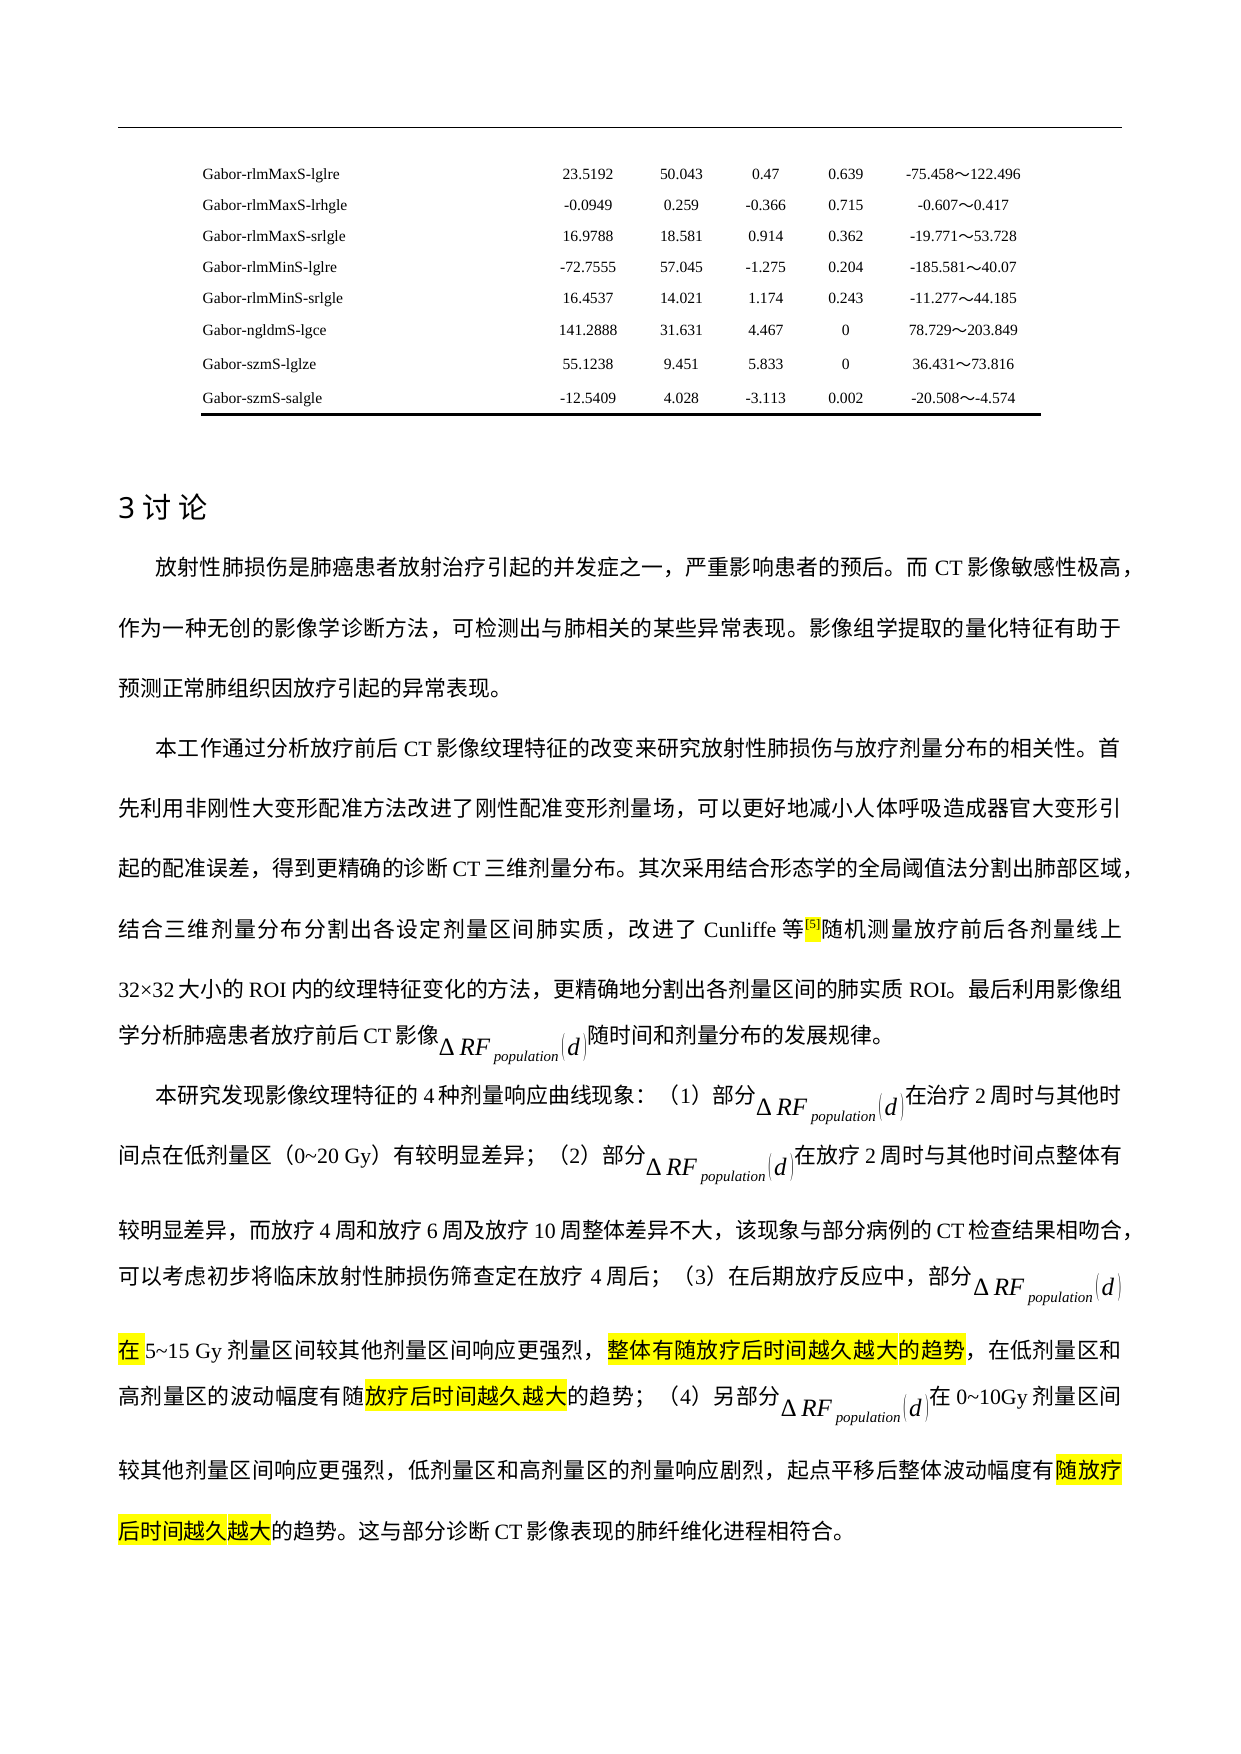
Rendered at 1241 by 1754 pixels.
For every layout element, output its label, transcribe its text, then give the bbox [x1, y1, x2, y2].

table_cell 9.451 [637, 345, 725, 381]
table_cell 55.1238 [539, 345, 637, 381]
table_cell 0.002 [806, 381, 885, 412]
table_cell 18.581 [637, 220, 725, 251]
table_cell 0.204 [806, 251, 885, 282]
text 本工作通过分析放疗前后CT影像纹理特征的改变来研究放射性肺损伤与放疗剂量分布的相关性。首先利用非刚性大变形配准方法改进了刚性配准变形剂量场，可以更好地减小人体呼吸造成器官大变形引起的配准误差，得到更精确的诊断CT三维剂量分布。其次采用结合形态学的全局阈值法分割出肺部区域，结合三维剂量分布分割出各设定剂量区间肺实质，改进了Cunliffe等[5]随机测量放疗前后各剂量线上32×32大小的ROI内的纹理特征变化的方法，更精确地分割出各剂量区间的肺实质ROI。最后利用影像组学分析肺癌患者放疗前后CT影像随时间和剂量分布的发展规律。 [118, 717, 1122, 1078]
table_cell 0 [806, 345, 885, 381]
table_cell 141.2888 [539, 314, 637, 344]
table_cell -185.581～40.07 [885, 251, 1041, 282]
table_cell 0.47 [725, 158, 806, 189]
table_cell -12.5409 [539, 381, 637, 412]
text 本研究发现影像纹理特征的4种剂量响应曲线现象：（1）部分在治疗2周时与其他时间点在低剂量区（0~20 Gy）有较明显差异；（2）部分在放疗2周时与其他时间点整体有较明显差异，而放疗4周和放疗6周及放疗10周整体差异不大，该现象与部分病例的CT检查结果相吻合，可以考虑初步将临床放射性肺损伤筛查定在放疗4周后；（3）在后期放疗反应中，部分在5~15 Gy剂量区间较其他剂量区间响应更强烈，整体有随放疗后时间越久越大的趋势，在低剂量区和高剂量区的波动幅度有随放疗后时间越久越大的趋势；（4）另部分在0~10Gy剂量区间较其他剂量区间响应更强烈，低剂量区和高剂量区的剂量响应剧烈，起点平移后整体波动幅度有随放疗后时间越久越大的趋势。这与部分诊断CT影像表现的肺纤维化进程相符合。 [118, 1078, 1122, 1559]
table_cell 4.028 [637, 381, 725, 412]
table_cell 5.833 [725, 345, 806, 381]
table_cell 57.045 [637, 251, 725, 282]
table_cell 14.021 [637, 282, 725, 313]
table_cell 31.631 [637, 314, 725, 344]
table_cell Gabor-rlmMaxS-lglre [201, 158, 539, 189]
table_cell -72.7555 [539, 251, 637, 282]
table_cell 0.715 [806, 189, 885, 220]
table_cell -20.508～-4.574 [885, 381, 1041, 412]
table_cell Gabor-szmS-salgle [201, 381, 539, 412]
table_cell -19.771～53.728 [885, 220, 1041, 251]
table_cell 0.362 [806, 220, 885, 251]
table_cell -0.366 [725, 189, 806, 220]
table_cell 0.259 [637, 189, 725, 220]
table_cell Gabor-rlmMinS-lglre [201, 251, 539, 282]
table_cell 0.639 [806, 158, 885, 189]
table_cell Gabor-szmS-lglze [201, 345, 539, 381]
table_cell 23.5192 [539, 158, 637, 189]
text 放射性肺损伤是肺癌患者放射治疗引起的并发症之一，严重影响患者的预后。而CT影像敏感性极高，作为一种无创的影像学诊断方法，可检测出与肺相关的某些异常表现。影像组学提取的量化特征有助于预测正常肺组织因放疗引起的异常表现。 [118, 536, 1122, 717]
table_cell 1.174 [725, 282, 806, 313]
text 3 讨 论 [118, 476, 1122, 536]
table_cell -0.607～0.417 [885, 189, 1041, 220]
table_cell Gabor-rlmMaxS-lrhgle [201, 189, 539, 220]
table_cell Gabor-ngldmS-lgce [201, 314, 539, 344]
table_cell 0.914 [725, 220, 806, 251]
table_cell 4.467 [725, 314, 806, 344]
table_cell Gabor-rlmMinS-srlgle [201, 282, 539, 313]
table_cell -1.275 [725, 251, 806, 282]
table_cell 78.729～203.849 [885, 314, 1041, 344]
table_cell -3.113 [725, 381, 806, 412]
table_cell 0 [806, 314, 885, 344]
table_cell 16.4537 [539, 282, 637, 313]
table_cell -75.458～122.496 [885, 158, 1041, 189]
table_cell 0.243 [806, 282, 885, 313]
table_cell 50.043 [637, 158, 725, 189]
table_cell -11.277～44.185 [885, 282, 1041, 313]
table_cell 16.9788 [539, 220, 637, 251]
table_cell -0.0949 [539, 189, 637, 220]
table_cell Gabor-rlmMaxS-srlgle [201, 220, 539, 251]
table_cell 36.431～73.816 [885, 345, 1041, 381]
